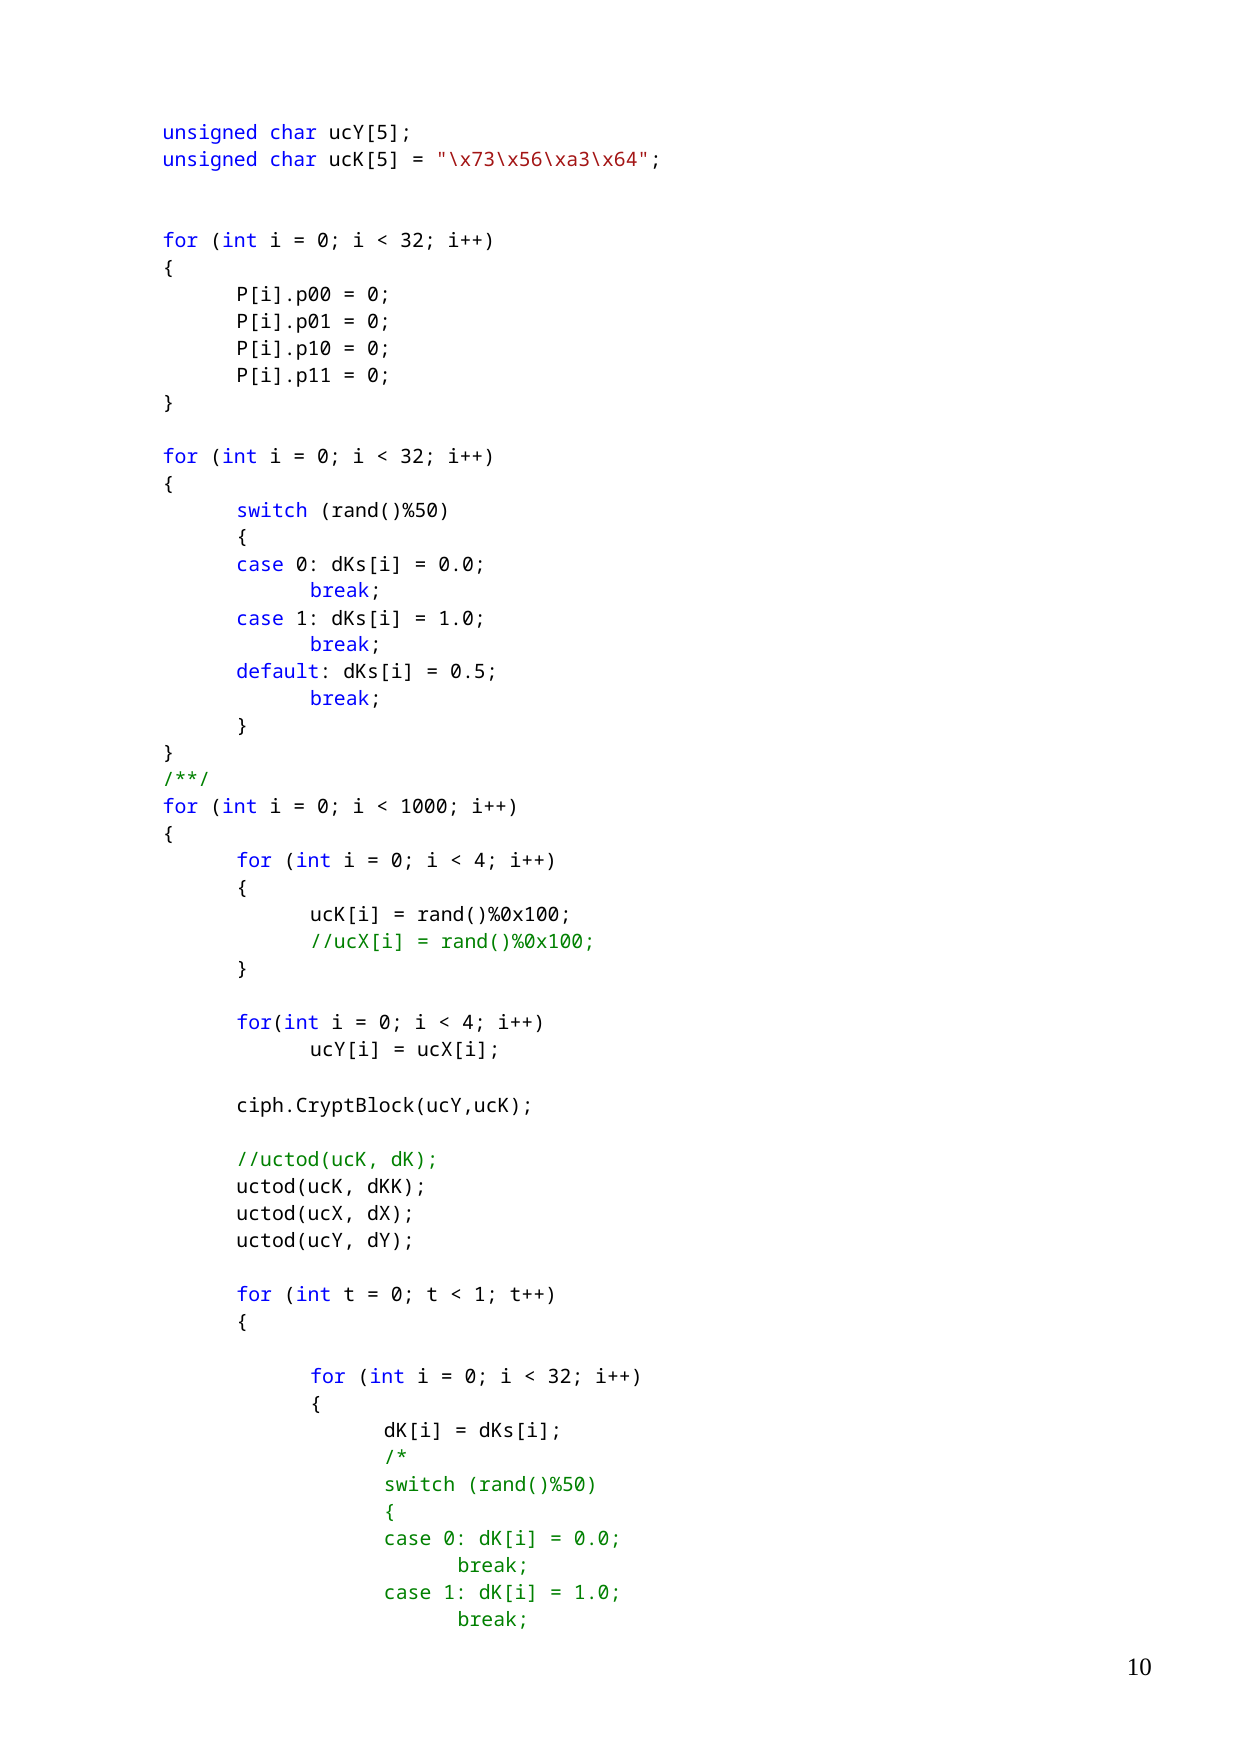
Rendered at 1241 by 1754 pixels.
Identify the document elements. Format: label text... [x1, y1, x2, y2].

text break; [89, 1552, 1152, 1578]
text ciph.CryptBlock(ucY,ucK); [89, 1091, 1152, 1118]
text uctod(ucY, dY); [89, 1226, 1152, 1253]
text case 1: dK[i] = 1.0; [89, 1578, 1152, 1606]
text } [89, 388, 1152, 415]
text for (int i = 0; i < 32; i++) [89, 226, 1152, 253]
text for(int i = 0; i < 4; i++) [89, 1008, 1152, 1035]
text P[i].p11 = 0; [89, 361, 1152, 388]
text break; [89, 631, 1152, 658]
text { [89, 1307, 1152, 1334]
text ucY[i] = ucX[i]; [89, 1035, 1152, 1062]
text { [89, 1498, 1152, 1524]
text /**/ [89, 766, 1152, 793]
text case 0: dKs[i] = 0.0; [89, 550, 1152, 577]
text { [89, 1390, 1152, 1417]
text P[i].p10 = 0; [89, 334, 1152, 361]
text { [89, 469, 1152, 496]
text unsigned char ucK[5] = "\x73\x56\xa3\x64"; [89, 145, 1152, 172]
text } [89, 739, 1152, 766]
text P[i].p01 = 0; [89, 307, 1152, 334]
text uctod(ucK, dKK); [89, 1172, 1152, 1199]
text dK[i] = dKs[i]; [89, 1417, 1152, 1444]
text default: dKs[i] = 0.5; [89, 658, 1152, 685]
text switch (rand()%50) [89, 496, 1152, 523]
text unsigned char ucY[5]; [89, 118, 1152, 145]
text for (int i = 0; i < 32; i++) [89, 1363, 1152, 1390]
text case 1: dKs[i] = 1.0; [89, 604, 1152, 631]
text for (int t = 0; t < 1; t++) [89, 1280, 1152, 1307]
text P[i].p00 = 0; [89, 280, 1152, 307]
text /* [89, 1444, 1152, 1471]
text for (int i = 0; i < 1000; i++) [89, 793, 1152, 819]
text for (int i = 0; i < 32; i++) [89, 442, 1152, 469]
text } [89, 954, 1152, 981]
text { [89, 819, 1152, 847]
text for (int i = 0; i < 4; i++) [89, 847, 1152, 873]
text ucK[i] = rand()%0x100; [89, 901, 1152, 927]
text break; [89, 685, 1152, 712]
text break; [89, 1606, 1152, 1632]
text case 0: dK[i] = 0.0; [89, 1524, 1152, 1552]
text { [89, 873, 1152, 901]
text break; [89, 577, 1152, 604]
text { [89, 253, 1152, 280]
text { [89, 523, 1152, 550]
text uctod(ucX, dX); [89, 1199, 1152, 1226]
text } [89, 712, 1152, 739]
text //ucX[i] = rand()%0x100; [89, 927, 1152, 954]
text switch (rand()%50) [89, 1471, 1152, 1498]
text //uctod(ucK, dK); [89, 1145, 1152, 1172]
